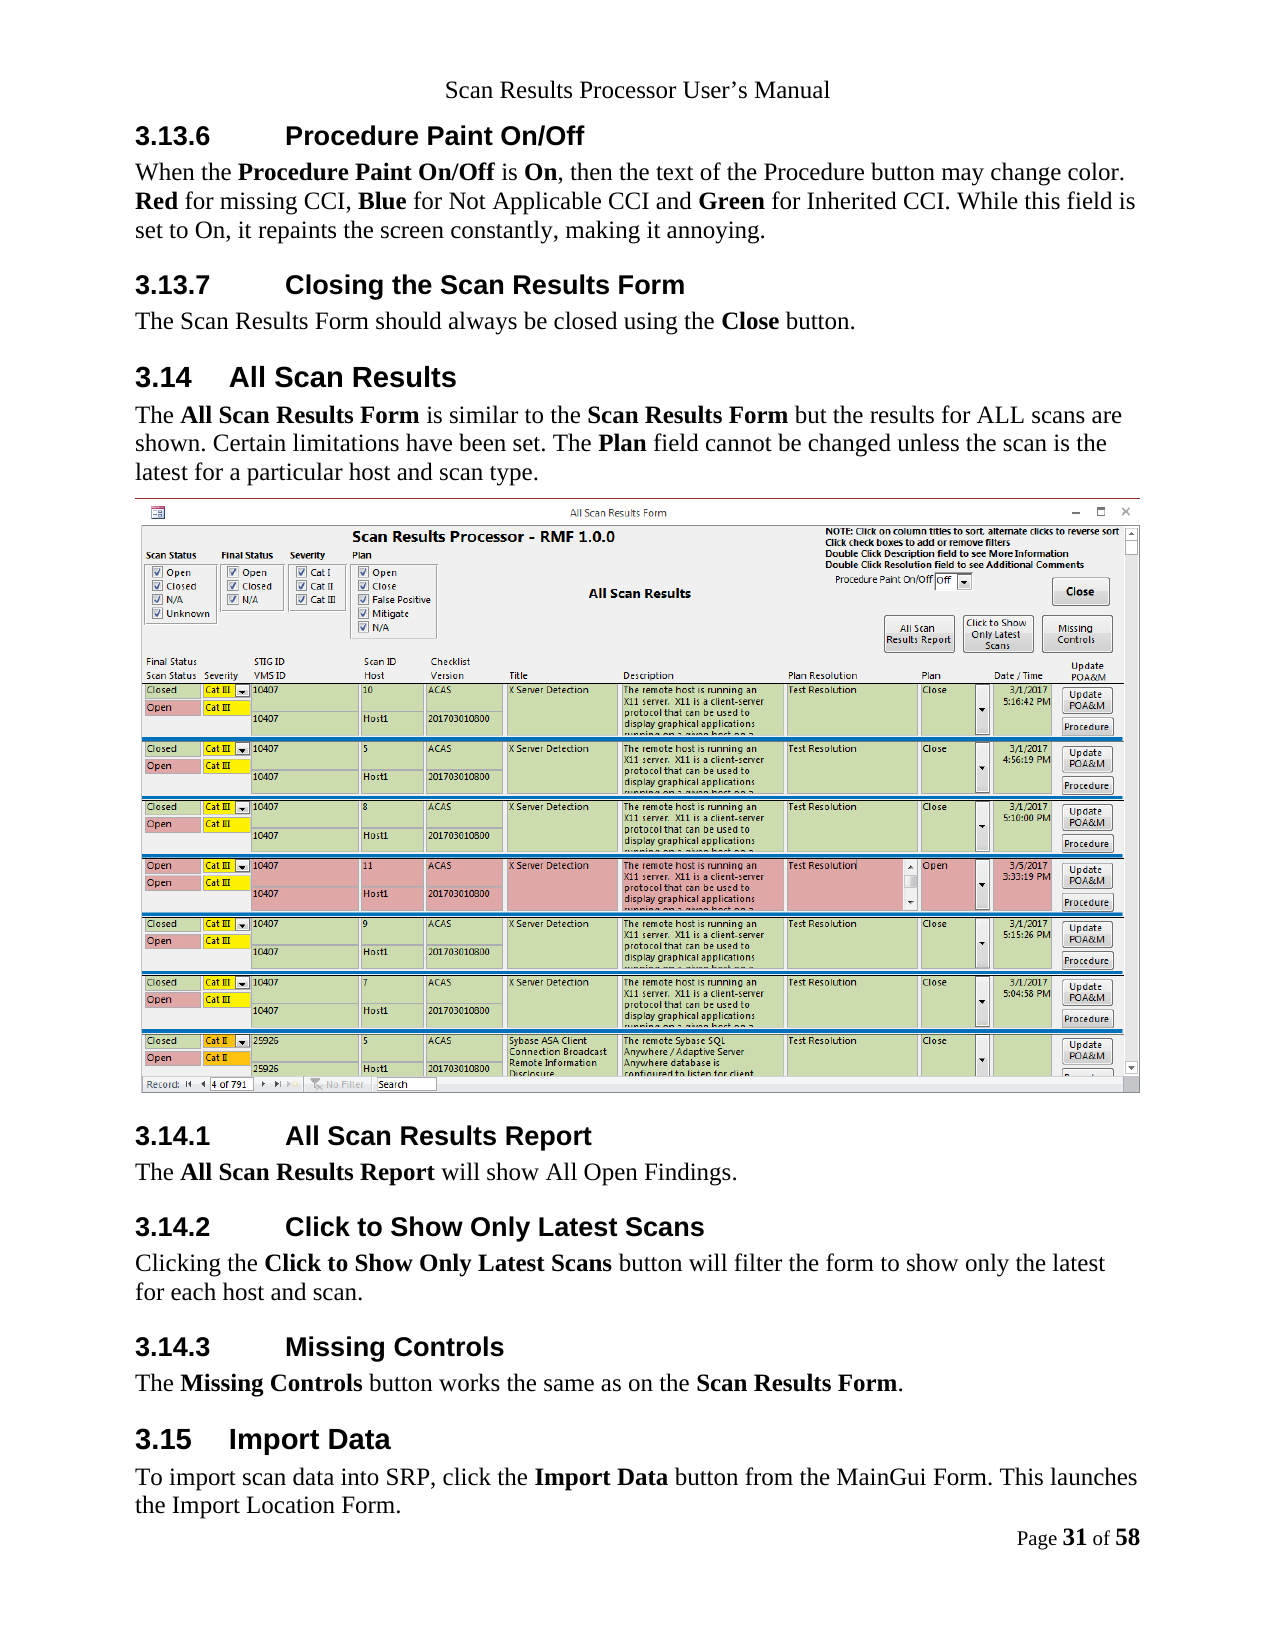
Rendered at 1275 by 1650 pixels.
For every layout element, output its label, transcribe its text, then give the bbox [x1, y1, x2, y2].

subtitle Missing Controls [135, 1331, 1140, 1362]
text Clicking the Click to Show Only Latest Scans button will filter the form to show only the latest for each host and scan. [135, 1248, 1140, 1306]
text The All Scan Results Report will show All Open Findings. [135, 1157, 1140, 1186]
text The Missing Controls button works the same as on the Scan Results Form. [135, 1368, 1140, 1397]
text The All Scan Results Form is similar to the Scan Results Form but the results for ALL scans are shown. Certain limitations have been set. The Plan field cannot be changed unless the scan is the latest for a particular host and scan type. [135, 400, 1140, 486]
subtitle All Scan Results Report [135, 1119, 1140, 1151]
text When the Procedure Paint On/Off is On, then the text of the Procedure button may change color. Red for missing CCI, Blue for Not Applicable CCI and Green for Inherited CCI. While this field is set to On, it repaints the screen constantly, making it annoying. [135, 157, 1140, 244]
subtitle Click to Show Only Latest Scans [135, 1211, 1140, 1242]
subtitle Import Data [135, 1422, 1140, 1456]
text To import scan data into SRP, click the Import Data button from the MainGui Form. This launches the Import Location Form. [135, 1462, 1140, 1519]
subtitle Closing the Scan Results Form [135, 269, 1140, 300]
subtitle Procedure Paint On/Off [135, 120, 1140, 151]
subtitle All Scan Results [135, 360, 1140, 393]
text The Scan Results Form should always be closed using the Close button. [135, 306, 1140, 335]
picture [135, 498, 1140, 1095]
